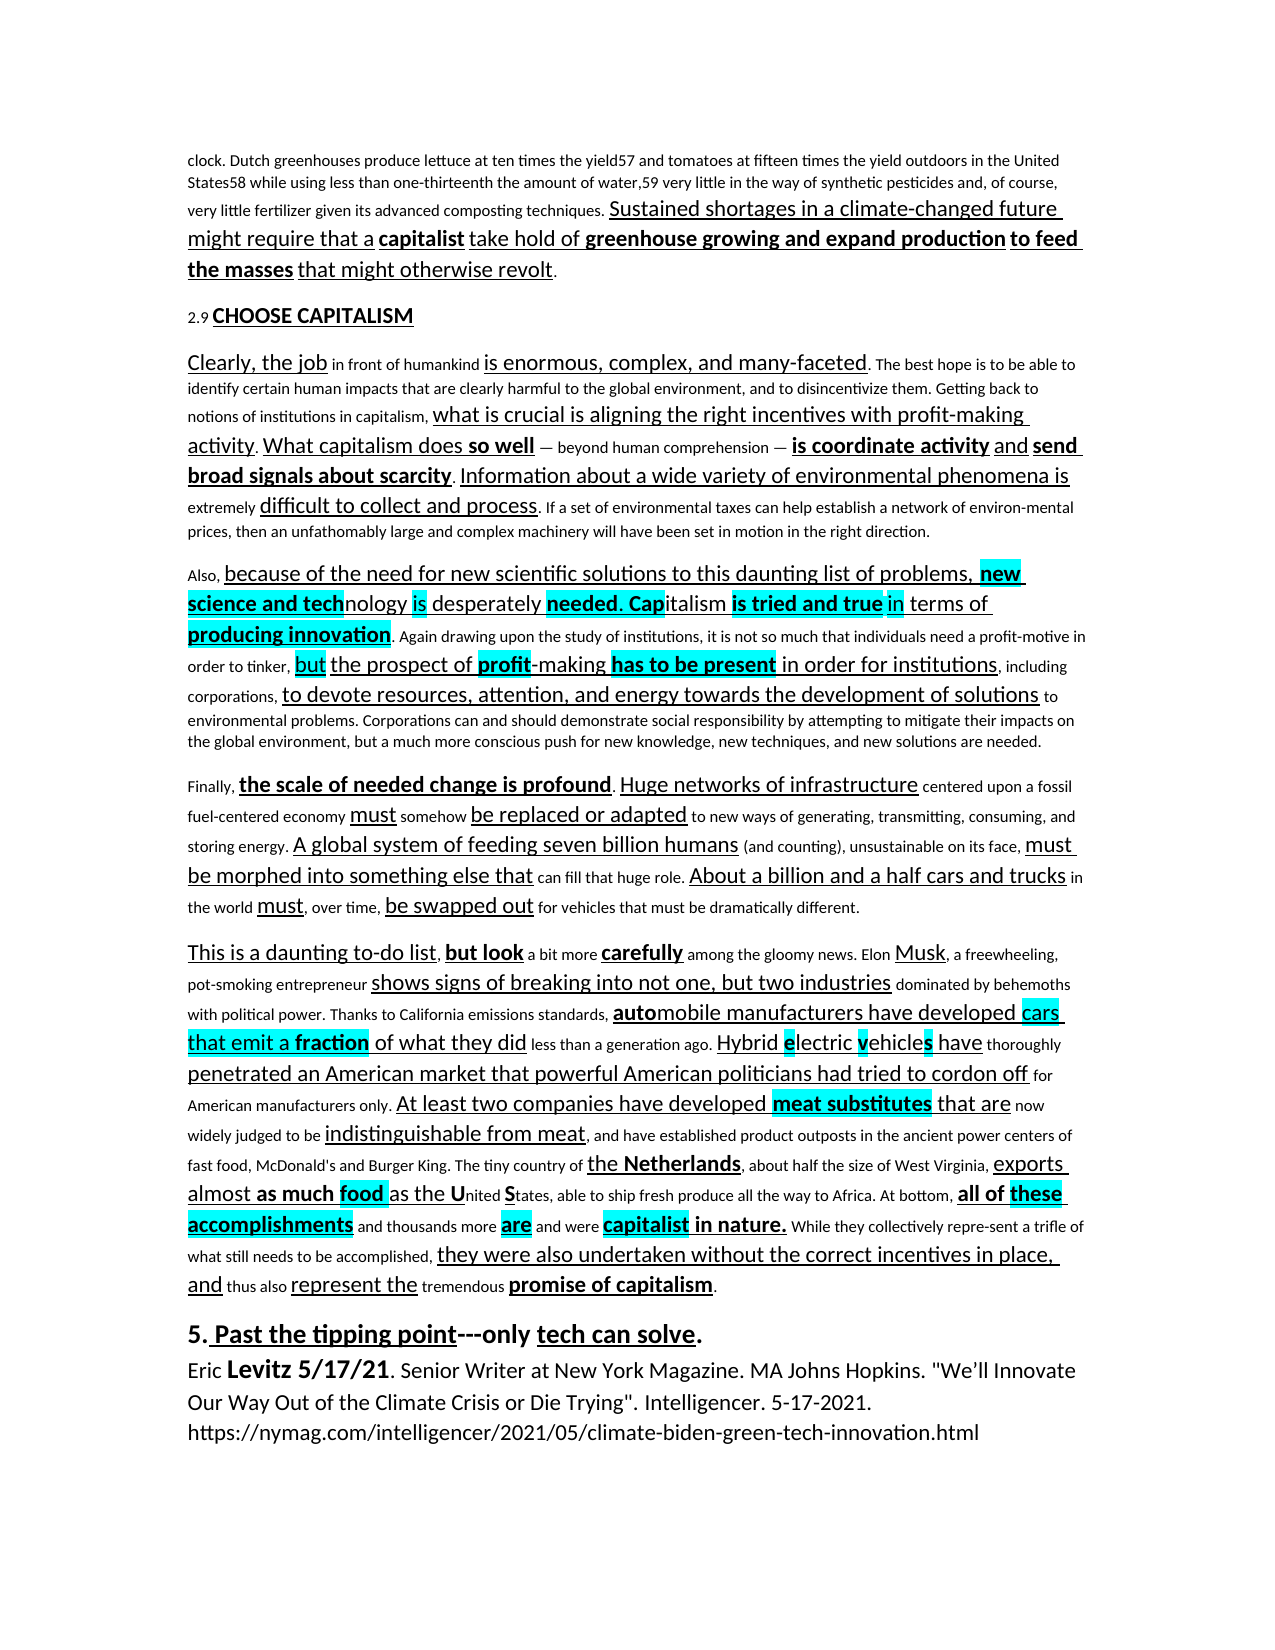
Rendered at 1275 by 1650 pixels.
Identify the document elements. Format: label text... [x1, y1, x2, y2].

text This is a daunting to-do list, but look a bit more carefully among the gloomy news. Elon Musk, a freewheeling, pot-smoking entrepreneur shows signs of breaking into not one, but two industries dominated by behemoths with political power. Thanks to California emissions standards, automobile manufacturers have developed cars that emit a fraction of what they did less than a generation ago. Hybrid electric vehicles have thoroughly penetrated an American market that powerful American politicians had tried to cordon off for American manufacturers only. At least two companies have developed meat substitutes that are now widely judged to be indistinguishable from meat, and have established product outposts in the ancient power centers of fast food, McDonald's and Burger King. The tiny country of the Netherlands, about half the size of West Virginia, exports almost as much food as the United States, able to ship fresh produce all the way to Africa. At bottom, all of these accomplishments and thousands more are and were capitalist in nature. While they collectively repre-sent a trifle of what still needs to be accomplished, they were also undertaken without the correct incentives in place, and thus also represent the tremendous promise of capitalism. [187, 938, 1087, 1298]
text Finally, the scale of needed change is profound. Huge networks of infrastructure centered upon a fossil fuel-centered economy must somehow be replaced or adapted to new ways of generating, transmitting, consuming, and storing energy. A global system of feeding seven billion humans (and counting), unsustainable on its face, must be morphed into something else that can fill that huge role. About a billion and a half cars and trucks in the world must, over time, be swapped out for vehicles that must be dramatically different. [187, 770, 1087, 919]
text Clearly, the job in front of humankind is enormous, complex, and many-faceted. The best hope is to be able to identify certain human impacts that are clearly harmful to the global environment, and to disincentivize them. Getting back to notions of institutions in capitalism, what is crucial is aligning the right incentives with profit-making activity. What capitalism does so well — beyond human comprehension — is coordinate activity and send broad signals about scarcity. Information about a wide variety of environmental phenomena is extremely difficult to collect and process. If a set of environmental taxes can help establish a network of environ-mental prices, then an unfathomably large and complex machinery will have been set in motion in the right direction. [187, 348, 1087, 541]
text Also, because of the need for new scientific solutions to this daunting list of problems, new science and technology is desperately needed. Capitalism is tried and true in terms of producing innovation. Again drawing upon the study of institutions, it is not so much that individuals need a profit-motive in order to tinker, but the prospect of profit-making has to be present in order for institutions, including corporations, to devote resources, attention, and energy towards the development of solutions to environmental problems. Corporations can and should demonstrate social responsibility by attempting to mitigate their impacts on the global environment, but a much more conscious push for new knowledge, new techniques, and new solutions are needed. [187, 559, 1087, 752]
text 2.9 CHOOSE CAPITALISM [187, 302, 1087, 330]
text Eric Levitz 5/17/21. Senior Writer at New York Magazine. MA Johns Hopkins. "We’ll Innovate Our Way Out of the Climate Crisis or Die Trying". Intelligencer. 5-17-2021. https://nymag.com/intelligencer/2021/05/climate-biden-green-tech-innovation.html [187, 1353, 1087, 1446]
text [187, 150, 1087, 283]
subtitle 5. Past the tipping point---only tech can solve. [187, 1317, 1087, 1350]
